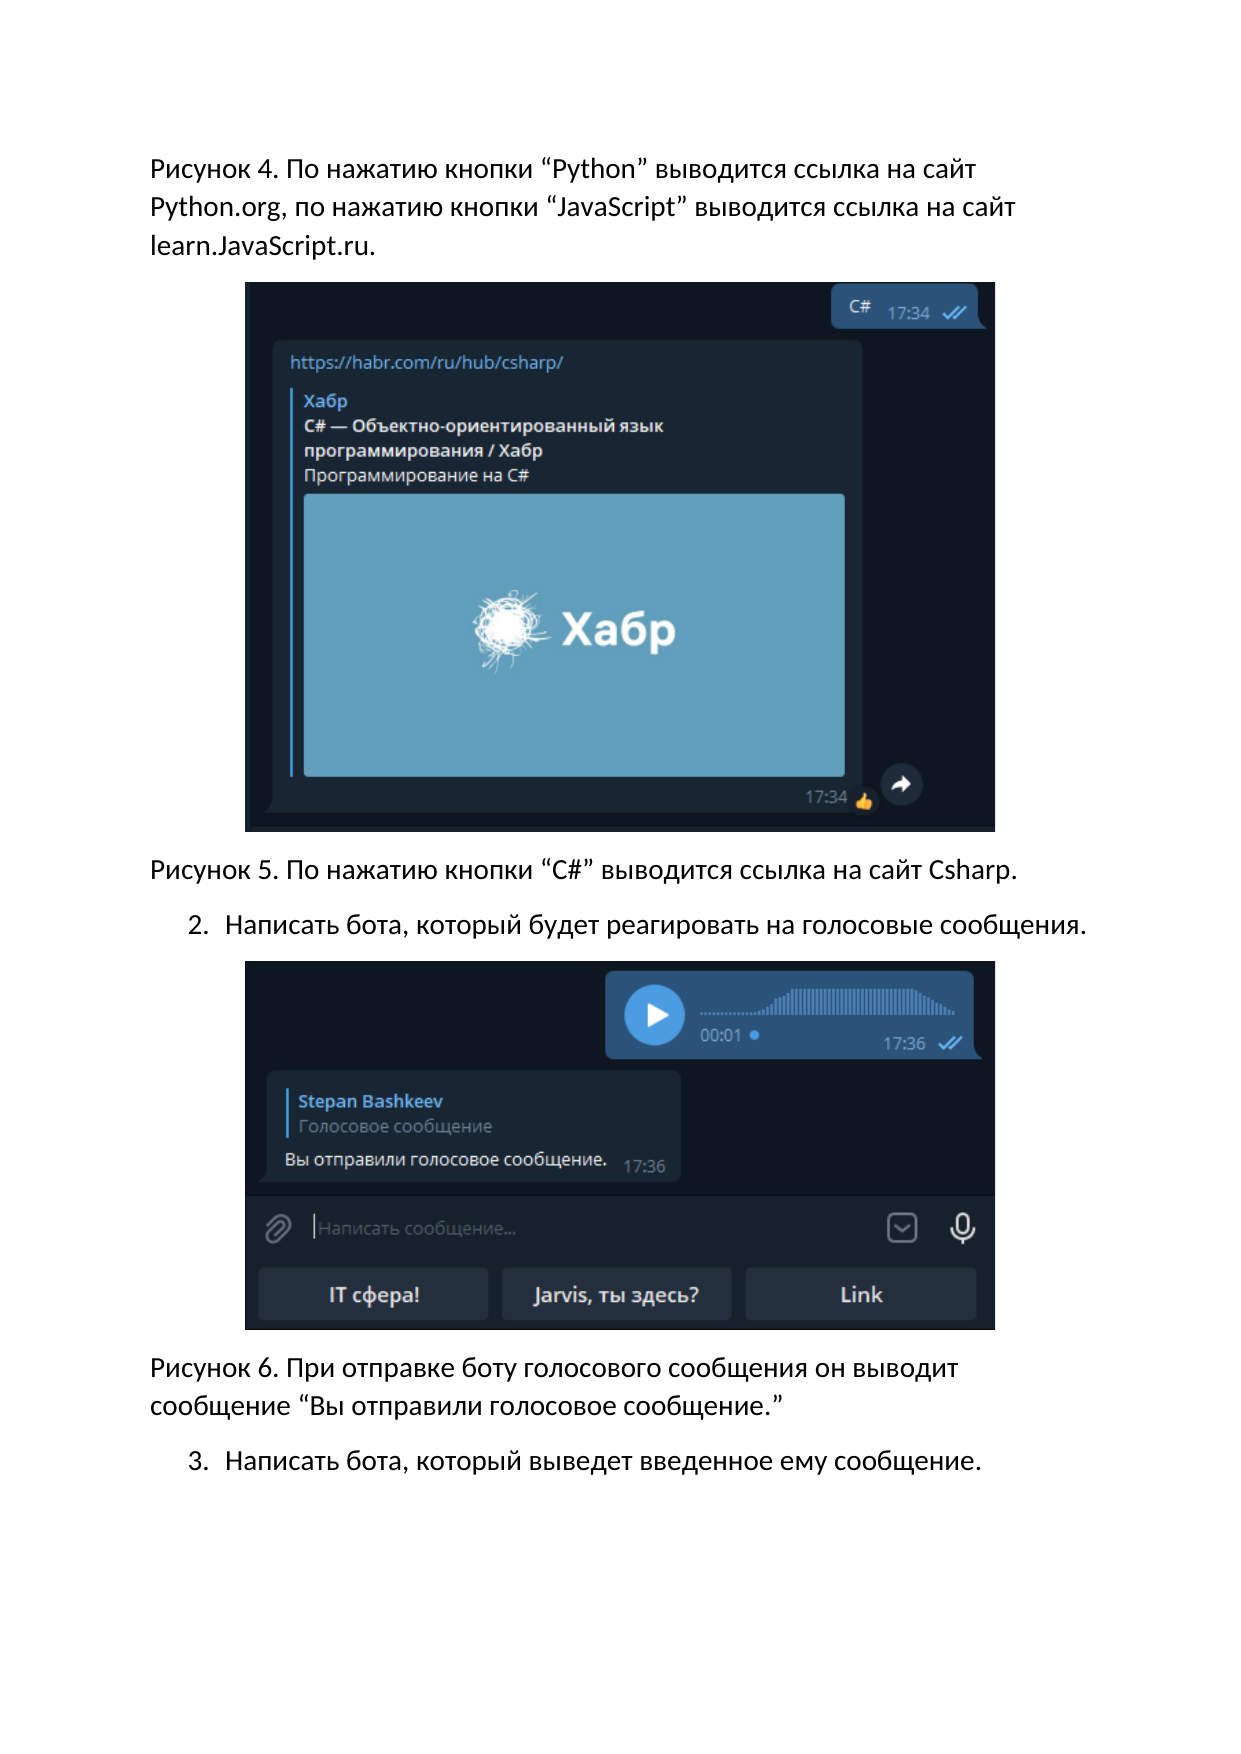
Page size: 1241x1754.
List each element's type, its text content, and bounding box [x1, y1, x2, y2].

text Рисунок 4. По нажатию кнопки “Python” выводится ссылка на сайт Python.org, по нажатию кнопки “JavaScript” выводится ссылка на сайт learn.JavaScript.ru. [150, 150, 1090, 262]
list Написать бота, который будет реагировать на голосовые сообщения. [187, 906, 1090, 942]
text Рисунок 5. По нажатию кнопки “C#” выводится ссылка на сайт Csharp. [150, 851, 1090, 886]
text Рисунок 6. При отправке боту голосового сообщения он выводит сообщение “Вы отправили голосовое сообщение.” [150, 1349, 1090, 1423]
list Написать бота, который выведет введенное ему сообщение. [187, 1442, 1090, 1478]
